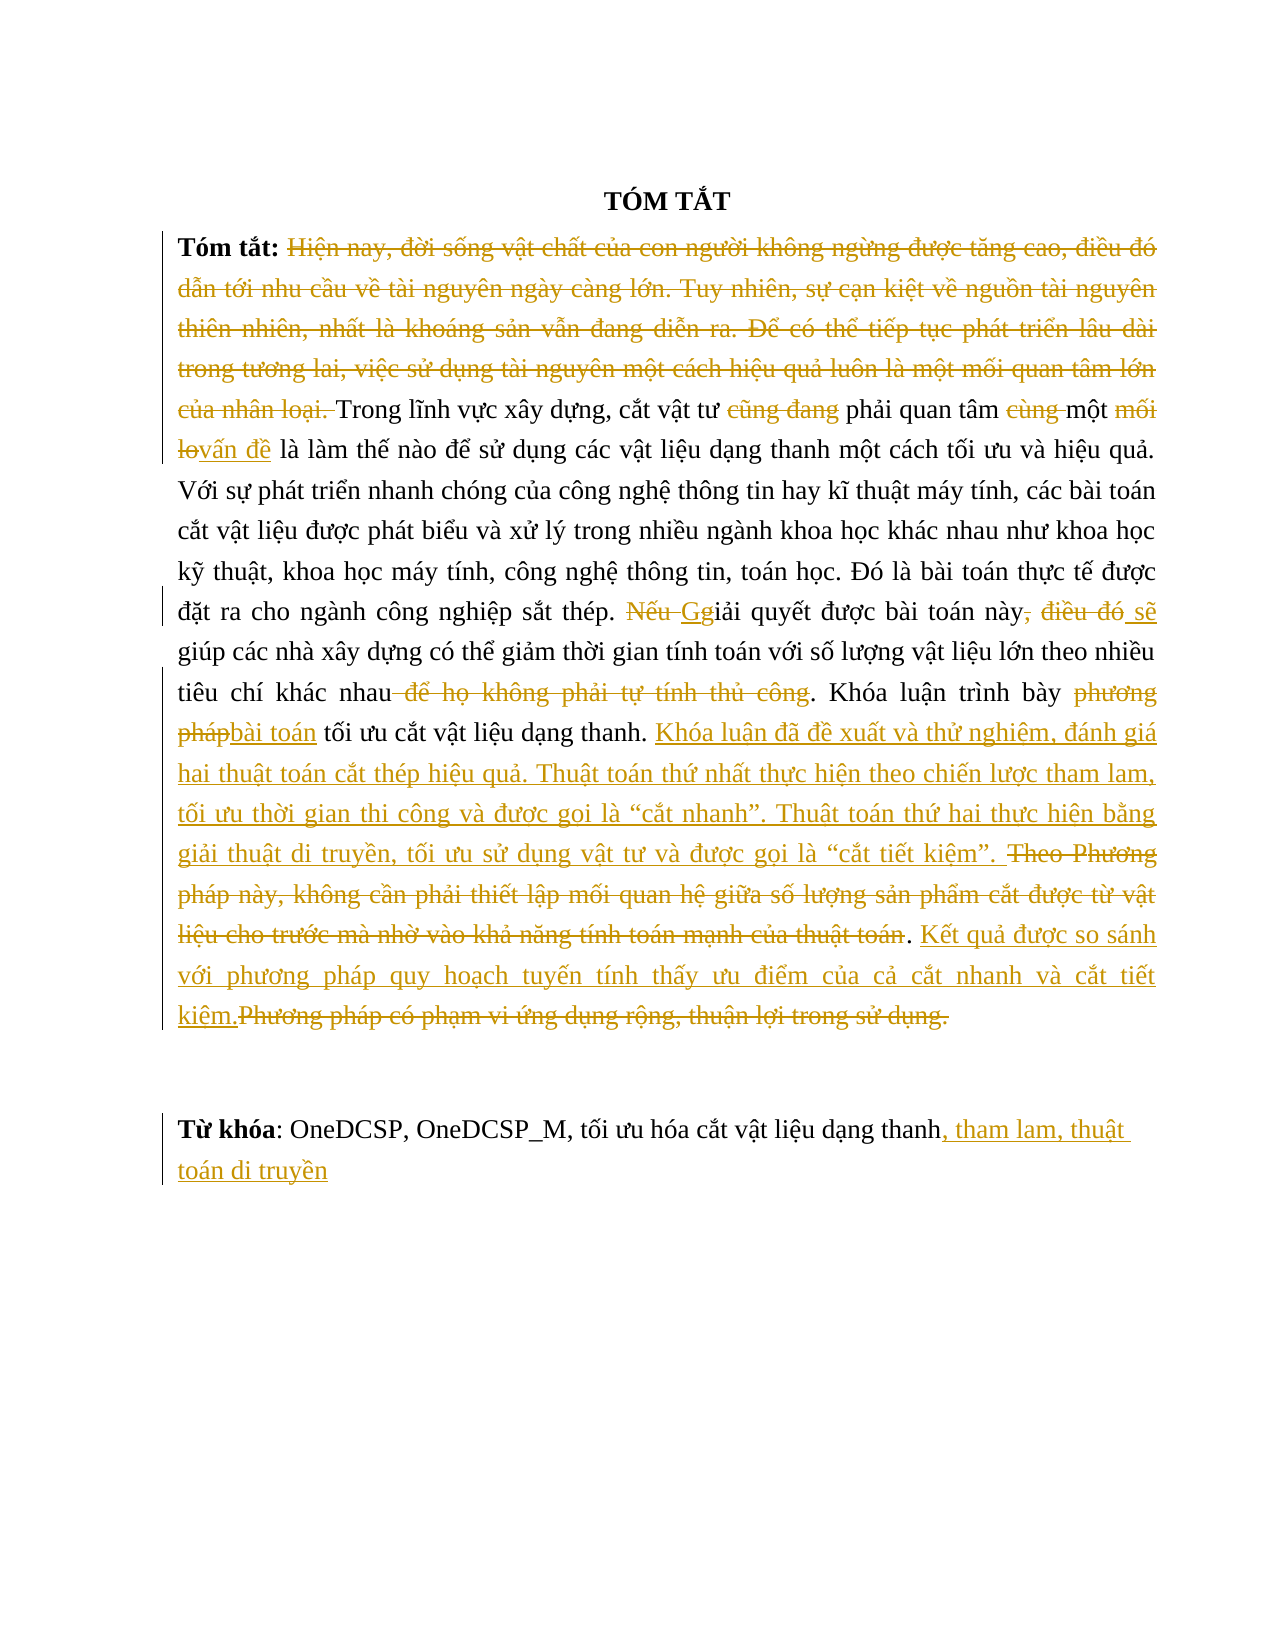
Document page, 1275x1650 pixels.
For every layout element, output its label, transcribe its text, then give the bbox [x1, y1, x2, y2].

text Tóm tắt: Trong lĩnh vực xây dựng, cắt vật tư phải quan tâm một là làm thế nào để sử dụng các vật liệu dạng thanh một cách tối ưu và hiệu quả. Với sự phát triển nhanh chóng của công nghệ thông tin hay kĩ thuật máy tính, các bài toán cắt vật liệu được phát biểu và xử lý trong nhiều ngành khoa học khác nhau như khoa học kỹ thuật, khoa học máy tính, công nghệ thông tin, toán học. Đó là bài toán thực tế được đặt ra cho ngành công nghiệp sắt thép. iải quyết được bài toán này giúp các nhà xây dựng có thể giảm thời gian tính toán với số lượng vật liệu lớn theo nhiều tiêu chí khác nhau. Khóa luận trình bày tối ưu cắt vật liệu dạng thanh. . [177, 330, 1157, 824]
subtitle TÓM TẮT [177, 185, 1157, 216]
text Tóm tắt: Trong lĩnh vực xây dựng, cắt vật tư phải quan tâm một là làm thế nào để sử dụng các vật liệu dạng thanh một cách tối ưu và hiệu quả. Với sự phát triển nhanh chóng của công nghệ thông tin hay kĩ thuật máy tính, các bài toán cắt vật liệu được phát biểu và xử lý trong nhiều ngành khoa học khác nhau như khoa học kỹ thuật, khoa học máy tính, công nghệ thông tin, toán học. Đó là bài toán thực tế được đặt ra cho ngành công nghiệp sắt thép. iải quyết được bài toán này giúp các nhà xây dựng có thể giảm thời gian tính toán với số lượng vật liệu lớn theo nhiều tiêu chí khác nhau. Khóa luận trình bày tối ưu cắt vật liệu dạng thanh. . [177, 825, 1157, 1030]
text Từ khóa: OneDCSP, OneDCSP_M, tối ưu hóa cắt vật liệu dạng thanh [177, 1113, 1157, 1185]
text Tóm tắt: Trong lĩnh vực xây dựng, cắt vật tư phải quan tâm một là làm thế nào để sử dụng các vật liệu dạng thanh một cách tối ưu và hiệu quả. Với sự phát triển nhanh chóng của công nghệ thông tin hay kĩ thuật máy tính, các bài toán cắt vật liệu được phát biểu và xử lý trong nhiều ngành khoa học khác nhau như khoa học kỹ thuật, khoa học máy tính, công nghệ thông tin, toán học. Đó là bài toán thực tế được đặt ra cho ngành công nghiệp sắt thép. iải quyết được bài toán này giúp các nhà xây dựng có thể giảm thời gian tính toán với số lượng vật liệu lớn theo nhiều tiêu chí khác nhau. Khóa luận trình bày tối ưu cắt vật liệu dạng thanh. . [177, 231, 1157, 289]
